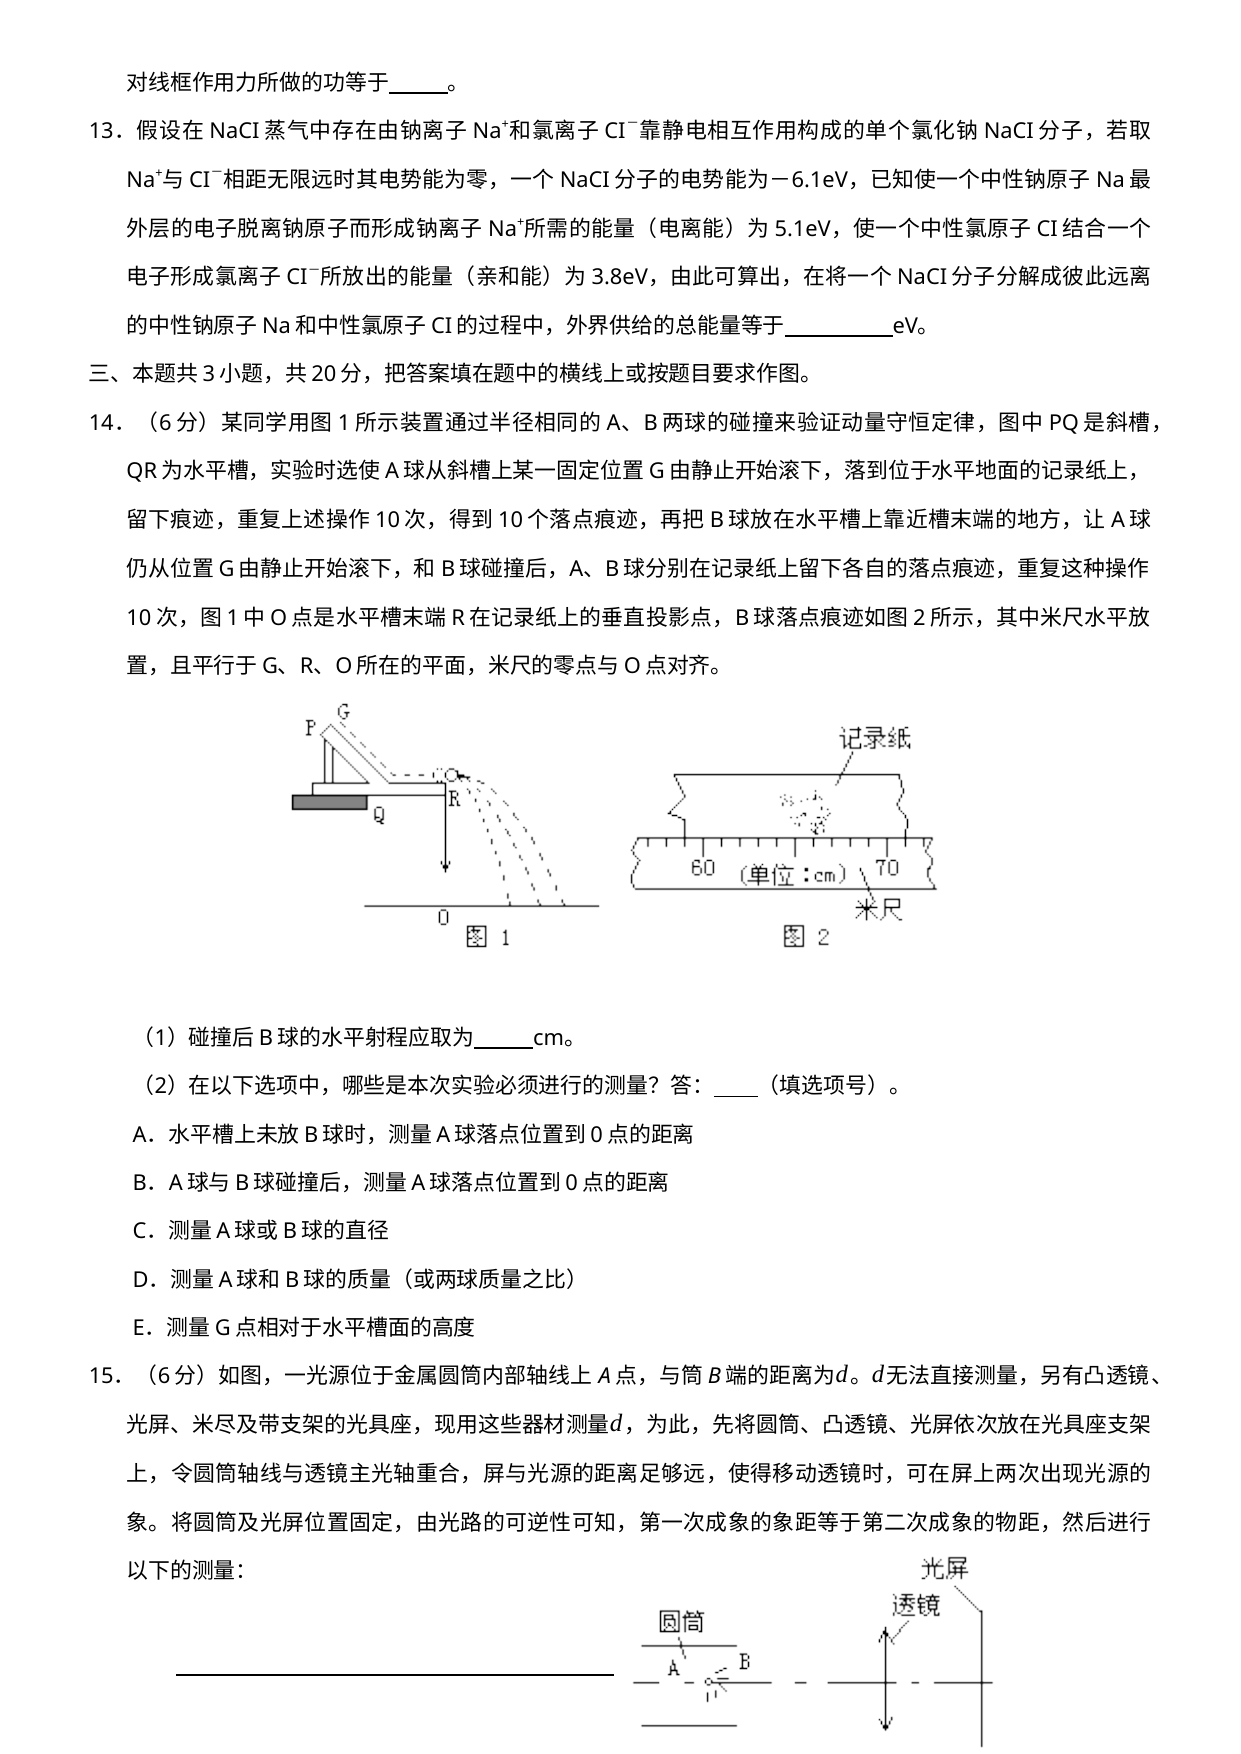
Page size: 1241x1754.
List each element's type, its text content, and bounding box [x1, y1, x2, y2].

text 13．假设在NaCI蒸气中存在由钠离子Na+和氯离子CI－靠静电相互作用构成的单个氯化钠NaCI分子，若取Na+与CI－相距无限远时其电势能为零，一个NaCI分子的电势能为－6.1eV，已知使一个中性钠原子Na最外层的电子脱离钠原子而形成钠离子Na+所需的能量（电离能）为5.1eV，使一个中性氯原子CI结合一个电子形成氯离子CI－所放出的能量（亲和能）为3.8eV，由此可算出，在将一个NaCI分子分解成彼此远离的中性钠原子Na和中性氯原子CI的过程中，外界供给的总能量等于 eV。 [88, 113, 1152, 340]
text D．测量A球和B球的质量（或两球质量之比） [89, 1261, 1152, 1294]
text （2）在以下选项中，哪些是本次实验必须进行的测量？答： （填选项号）。 [89, 1068, 1152, 1101]
text A．水平槽上未放B球时，测量A球落点位置到0点的距离 [89, 1116, 1152, 1149]
picture [613, 1543, 1014, 1754]
text 15．（6分）如图，一光源位于金属圆筒内部轴线上A点，与筒B端的距离为。无法直接测量，另有凸透镜、光屏、米尽及带支架的光具座，现用这些器材测量，为此，先将圆筒、凸透镜、光屏依次放在光具座支架上，令圆筒轴线与透镜主光轴重合，屏与光源的距离足够远，使得移动透镜时，可在屏上两次出现光源的象。将圆筒及光屏位置固定，由光路的可逆性可知，第一次成象的象距等于第二次成象的物距，然后进行以下的测量： [88, 1358, 1152, 1586]
text C．测量A球或B球的直径 [89, 1213, 1152, 1246]
picture [286, 696, 604, 956]
text （1）碰撞后B球的水平射程应取为 cm。 [89, 1020, 1152, 1052]
text 三、本题共3小题，共20分，把答案填在题中的横线上或按题目要求作图。 [89, 356, 1152, 389]
text B．A球与B球碰撞后，测量A球落点位置到0点的距离 [89, 1165, 1152, 1197]
picture [625, 721, 954, 956]
text E．测量G点相对于水平槽面的高度 [89, 1310, 1152, 1342]
text 14．（6分）某同学用图1所示装置通过半径相同的A、B两球的碰撞来验证动量守恒定律，图中PQ是斜槽，QR为水平槽，实验时选使A球从斜槽上某一固定位置G由静止开始滚下，落到位于水平地面的记录纸上，留下痕迹，重复上述操作10次，得到10个落点痕迹，再把B球放在水平槽上靠近槽末端的地方，让A球仍从位置G由静止开始滚下，和B球碰撞后，A、B球分别在记录纸上留下各自的落点痕迹，重复这种操作10次，图1中O点是水平槽末端R在记录纸上的垂直投影点，B球落点痕迹如图2所示，其中米尺水平放置，且平行于G、R、O所在的平面，米尺的零点与O点对齐。 [88, 404, 1152, 681]
